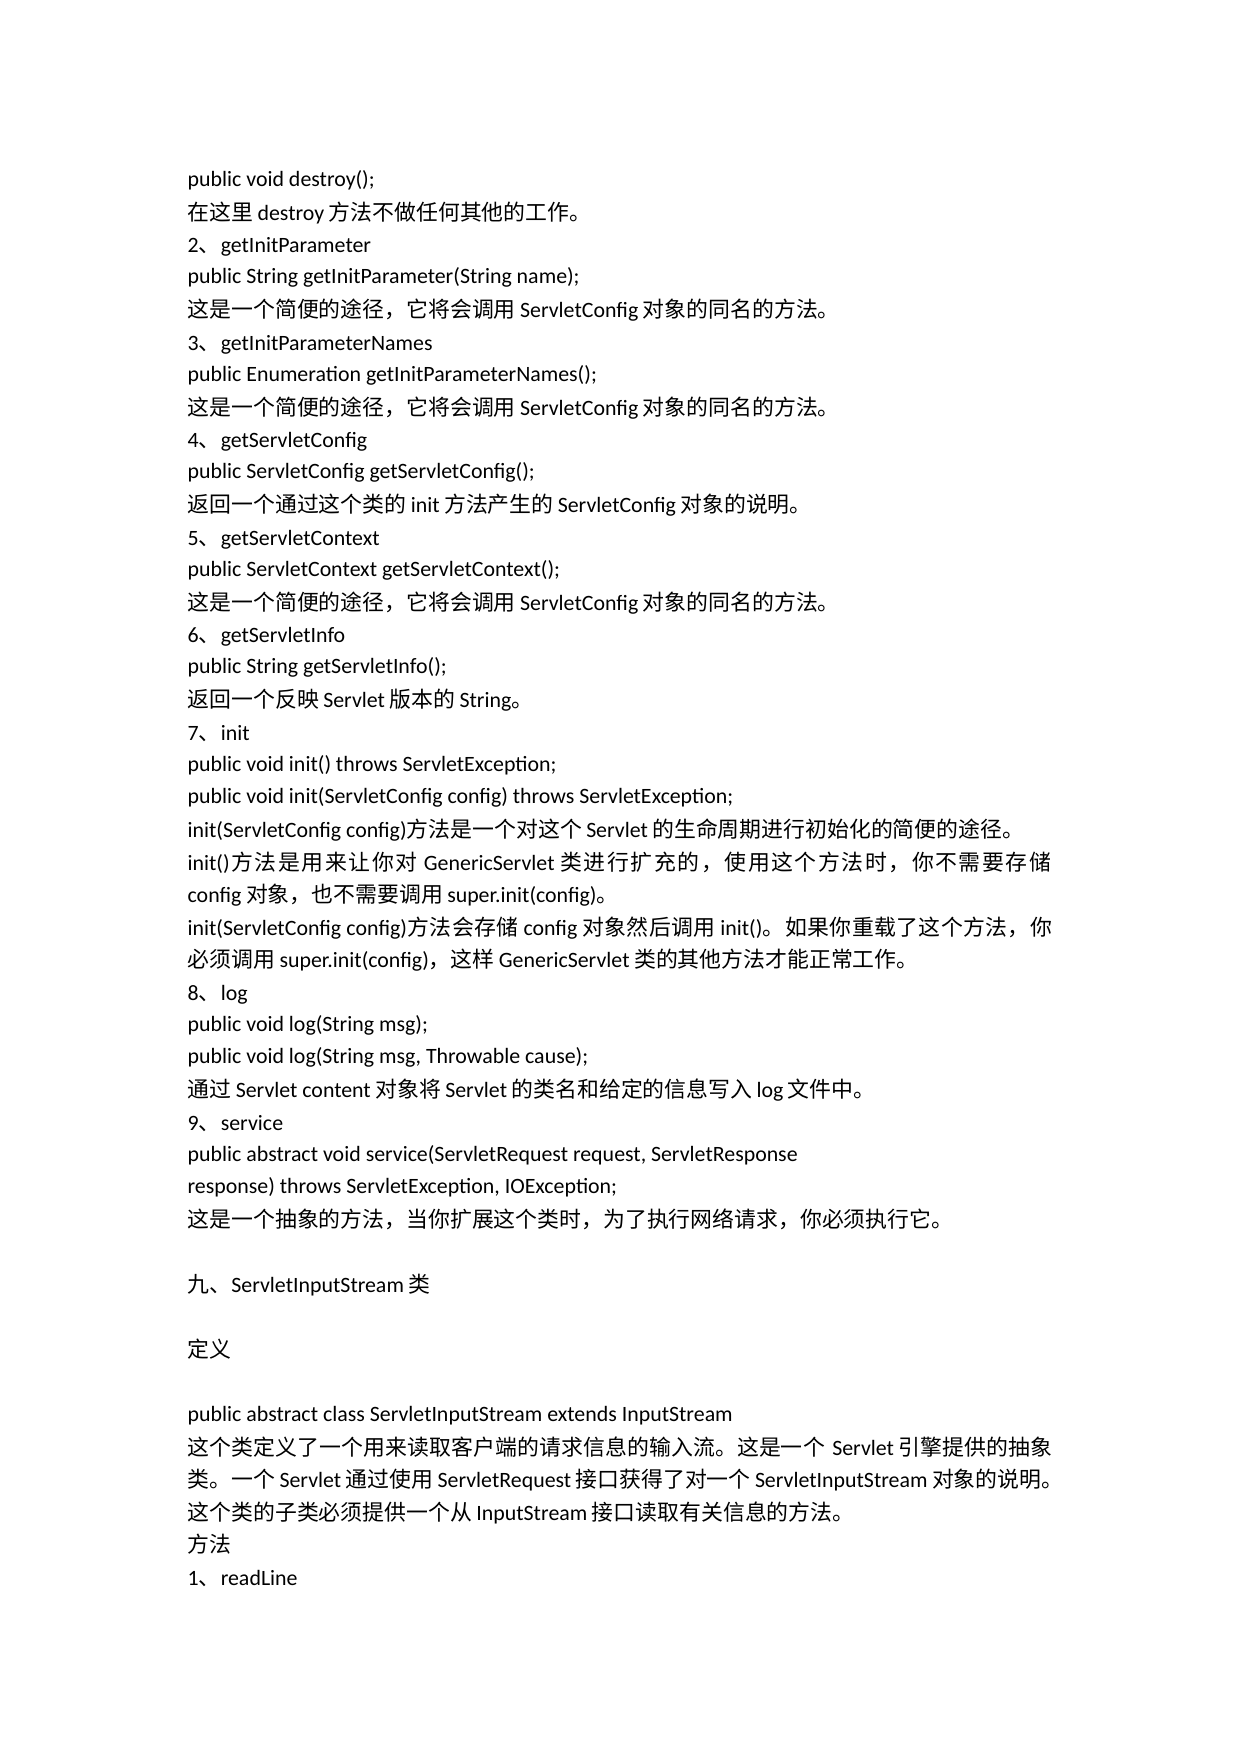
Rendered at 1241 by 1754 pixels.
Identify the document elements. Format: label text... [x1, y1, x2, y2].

text init(ServletConfig config)方法是一个对这个Servlet的生命周期进行初始化的简便的途径。 [187, 812, 1053, 844]
text public ServletConfig getServletConfig(); [187, 454, 1053, 487]
text 5、getServletContext [187, 519, 1053, 552]
text 这个类定义了一个用来读取客户端的请求信息的输入流。这是一个Servlet引擎提供的抽象类。一个Servlet通过使用ServletRequest接口获得了对一个ServletInputStream对象的说明。 [187, 1429, 1053, 1494]
text public void destroy(); [187, 162, 1053, 194]
text 1、readLine [187, 1559, 1053, 1592]
text 返回一个通过这个类的init方法产生的ServletConfig对象的说明。 [187, 487, 1053, 519]
text public void init(ServletConfig config) throws ServletException; [187, 779, 1053, 812]
text 这是一个简便的途径，它将会调用ServletConfig对象的同名的方法。 [187, 584, 1053, 617]
text public Enumeration getInitParameterNames(); [187, 357, 1053, 389]
text public String getInitParameter(String name); [187, 259, 1053, 292]
text public void log(String msg, Throwable cause); [187, 1039, 1053, 1072]
text 2、getInitParameter [187, 227, 1053, 259]
text public abstract class ServletInputStream extends InputStream [187, 1397, 1053, 1429]
text init()方法是用来让你对GenericServlet类进行扩充的，使用这个方法时，你不需要存储config对象，也不需要调用super.init(config)。 [187, 844, 1053, 909]
text 定义 [187, 1332, 1053, 1364]
text 这是一个简便的途径，它将会调用ServletConfig对象的同名的方法。 [187, 389, 1053, 422]
text 4、getServletConfig [187, 422, 1053, 454]
text 9、service [187, 1104, 1053, 1137]
text public void init() throws ServletException; [187, 747, 1053, 779]
text 这是一个抽象的方法，当你扩展这个类时，为了执行网络请求，你必须执行它。 [187, 1202, 1053, 1234]
text 在这里destroy方法不做任何其他的工作。 [187, 194, 1053, 227]
text 6、getServletInfo [187, 617, 1053, 649]
text 这是一个简便的途径，它将会调用ServletConfig对象的同名的方法。 [187, 292, 1053, 324]
text 8、log [187, 974, 1053, 1007]
text response) throws ServletException, IOException; [187, 1169, 1053, 1202]
text public String getServletInfo(); [187, 649, 1053, 682]
text 3、getInitParameterNames [187, 324, 1053, 357]
text init(ServletConfig config)方法会存储config对象然后调用init()。如果你重载了这个方法，你必须调用super.init(config)，这样GenericServlet类的其他方法才能正常工作。 [187, 909, 1053, 974]
text public abstract void service(ServletRequest request, ServletResponse [187, 1137, 1053, 1169]
text 九、ServletInputStream类 [187, 1267, 1053, 1299]
text 7、init [187, 714, 1053, 747]
text 方法 [187, 1527, 1053, 1559]
text 这个类的子类必须提供一个从InputStream接口读取有关信息的方法。 [187, 1494, 1053, 1527]
text 通过Servlet content对象将Servlet的类名和给定的信息写入log文件中。 [187, 1072, 1053, 1104]
text public ServletContext getServletContext(); [187, 552, 1053, 584]
text public void log(String msg); [187, 1007, 1053, 1039]
text 返回一个反映Servlet版本的String。 [187, 682, 1053, 714]
